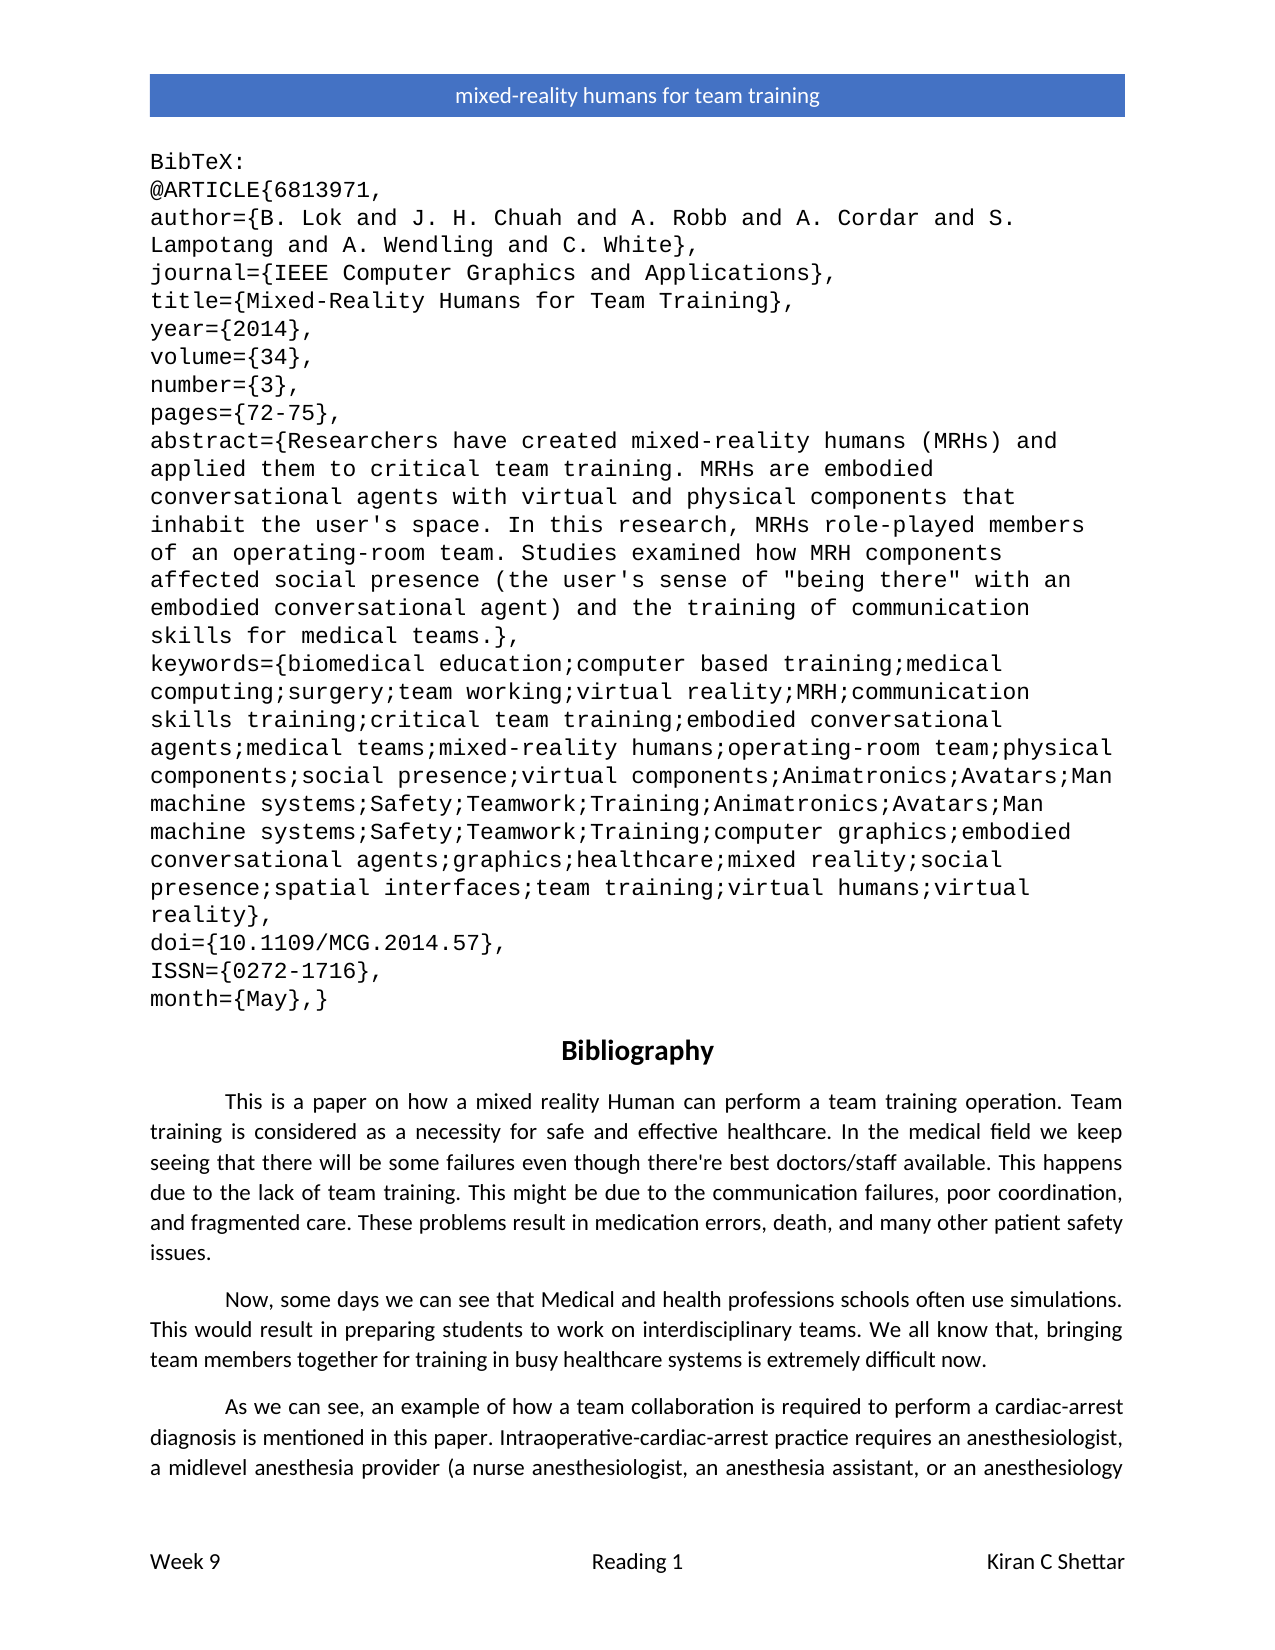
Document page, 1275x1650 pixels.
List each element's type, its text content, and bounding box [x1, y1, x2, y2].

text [150, 1392, 1125, 1481]
text BibTeX: @ARTICLE{6813971, author={B. Lok and J. H. Chuah and A. Robb and A. Cordar and S. Lampotang and A. Wendling and C. White}, journal={IEEE Computer Graphics and Applications}, title={Mixed-Reality Humans for Team Training}, year={2014}, volume={34}, number={3}, pages={72-75}, abstract={Researchers have created mixed-reality humans (MRHs) and applied them to critical team training. MRHs are embodied conversational agents with virtual and physical components that inhabit the user's space. In this research, MRHs role-played members of an operating-room team. Studies examined how MRH components affected social presence (the user's sense of "being there" with an embodied conversational agent) and the training of communication skills for medical teams.}, keywords={biomedical education;computer based training;medical computing;surgery;team working;virtual reality;MRH;communication skills training;critical team training;embodied conversational agents;medical teams;mixed-reality humans;operating-room team;physical components;social presence;virtual components;Animatronics;Avatars;Man machine systems;Safety;Teamwork;Training;Animatronics;Avatars;Man machine systems;Safety;Teamwork;Training;computer graphics;embodied conversational agents;graphics;healthcare;mixed reality;social presence;spatial interfaces;team training;virtual humans;virtual reality}, doi={10.1109/MCG.2014.57}, ISSN={0272-1716}, month={May},} [150, 150, 1125, 1013]
text This is a paper on how a mixed reality Human can perform a team training operation. Team training is considered as a necessity for safe and effective healthcare. In the medical field we keep seeing that there will be some failures even though there're best doctors/staff available. This happens due to the lack of team training. This might be due to the communication failures, poor coordination, and fragmented care. These problems result in medication errors, death, and many other patient safety issues. [150, 1087, 1125, 1266]
text Bibliography [150, 1032, 1125, 1068]
text Now, some days we can see that Medical and health professions schools often use simulations. This would result in preparing students to work on interdisciplinary teams. We all know that, bringing team members together for training in busy healthcare systems is extremely difficult now. [150, 1285, 1125, 1373]
